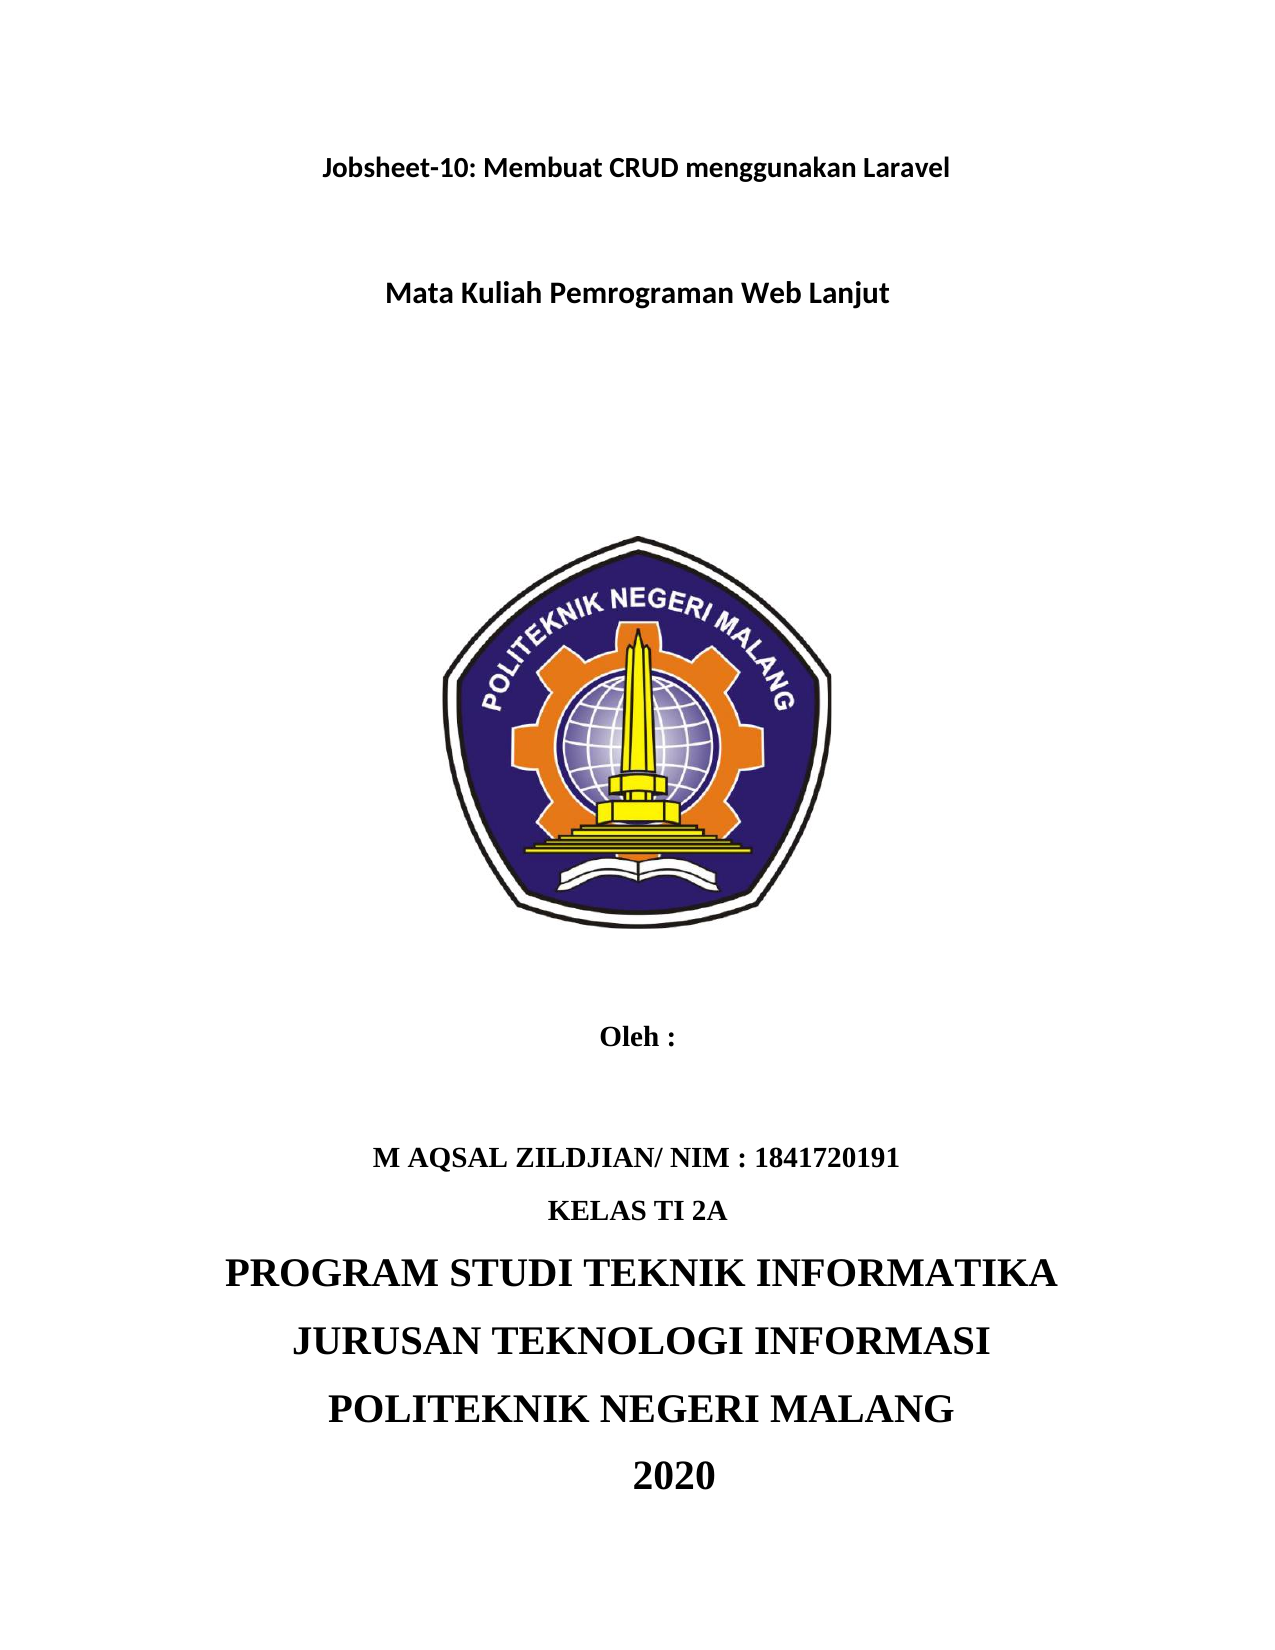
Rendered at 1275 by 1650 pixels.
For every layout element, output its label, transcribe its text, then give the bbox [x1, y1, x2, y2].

text Jobsheet-10: Membuat CRUD menggunakan Laravel [150, 149, 1123, 184]
text M AQSAL ZILDJIAN/ NIM : 1841720191 [150, 1141, 1123, 1174]
text Mata Kuliah Pemrograman Web Lanjut [150, 273, 1125, 311]
text KELAS TI 2A [150, 1193, 1125, 1227]
text PROGRAM STUDI TEKNIK INFORMATIKA JURUSAN TEKNOLOGI INFORMASI POLITEKNIK NEGERI MALANG [214, 1248, 1069, 1431]
text Oleh : [150, 1019, 1125, 1053]
text 2020 [214, 1452, 1133, 1499]
picture [442, 536, 832, 929]
